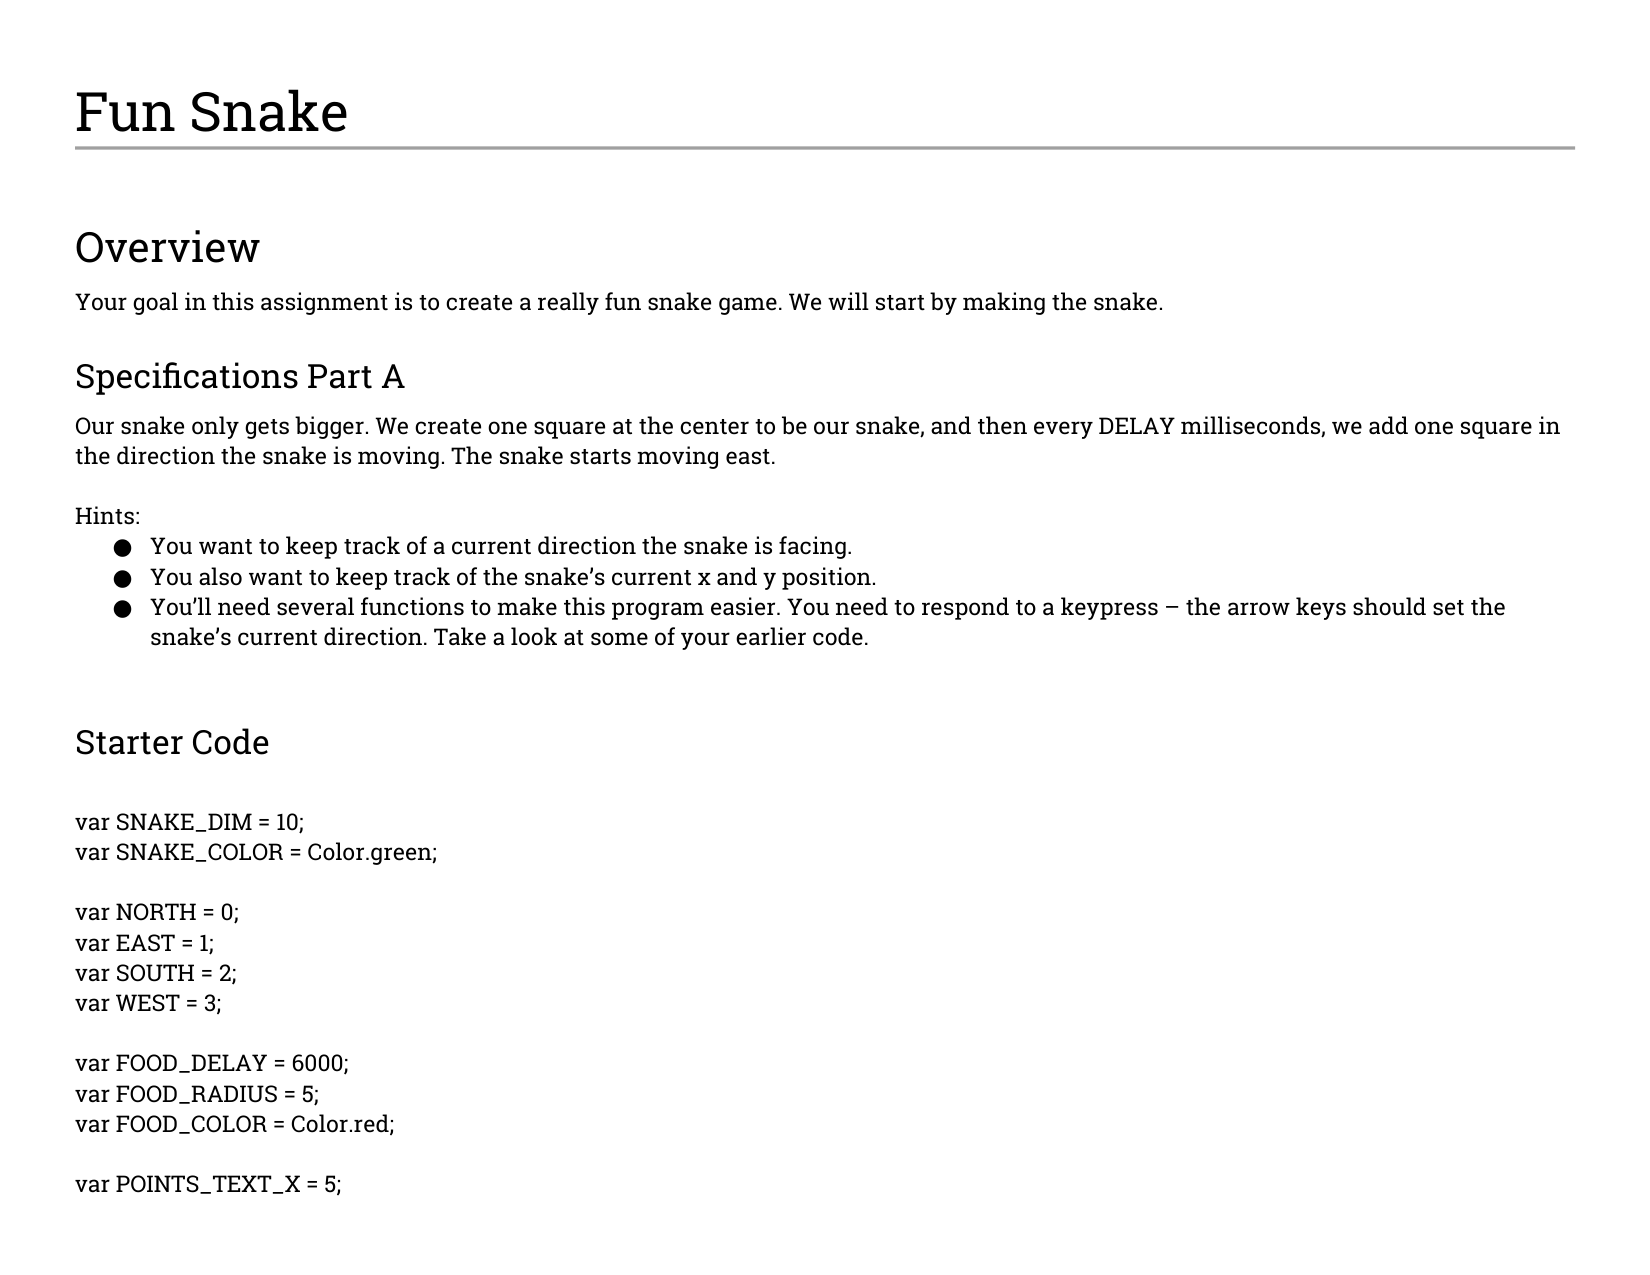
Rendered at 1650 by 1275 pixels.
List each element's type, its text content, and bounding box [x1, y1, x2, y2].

text var FOOD_DELAY = 6000; [75, 1048, 1575, 1078]
text var EAST = 1; [75, 927, 1575, 957]
text Our snake only gets bigger. We create one square at the center to be our snake, and then every DELAY milliseconds, we add one square in the direction the snake is moving. The snake starts moving east. [75, 410, 1575, 470]
text var SNAKE_DIM = 10; [75, 806, 1575, 836]
subtitle Overview [75, 218, 1575, 273]
text Your goal in this assignment is to create a really fun snake game. We will start by making the snake. [75, 286, 1575, 316]
subtitle Starter Code [75, 719, 1575, 763]
subtitle Specifications Part A [75, 353, 1575, 397]
text Hints: [75, 501, 1575, 531]
title Fun Snake [75, 75, 1575, 146]
text var FOOD_RADIUS = 5; [75, 1078, 1575, 1108]
text var FOOD_COLOR = Color.red; [75, 1108, 1575, 1138]
text var POINTS_TEXT_X = 5; [75, 1168, 1575, 1199]
text var NORTH = 0; [75, 897, 1575, 927]
text var SNAKE_COLOR = Color.green; [75, 836, 1575, 866]
text var SOUTH = 2; [75, 957, 1575, 987]
list You want to keep track of a current direction the snake is facing. [112, 531, 1575, 561]
list You’ll need several functions to make this program easier. You need to respond to a keypress – the arrow keys should set the snake’s current direction. Take a look at some of your earlier code. [112, 591, 1575, 652]
text var WEST = 3; [75, 987, 1575, 1017]
list You also want to keep track of the snake’s current x and y position. [112, 561, 1575, 591]
